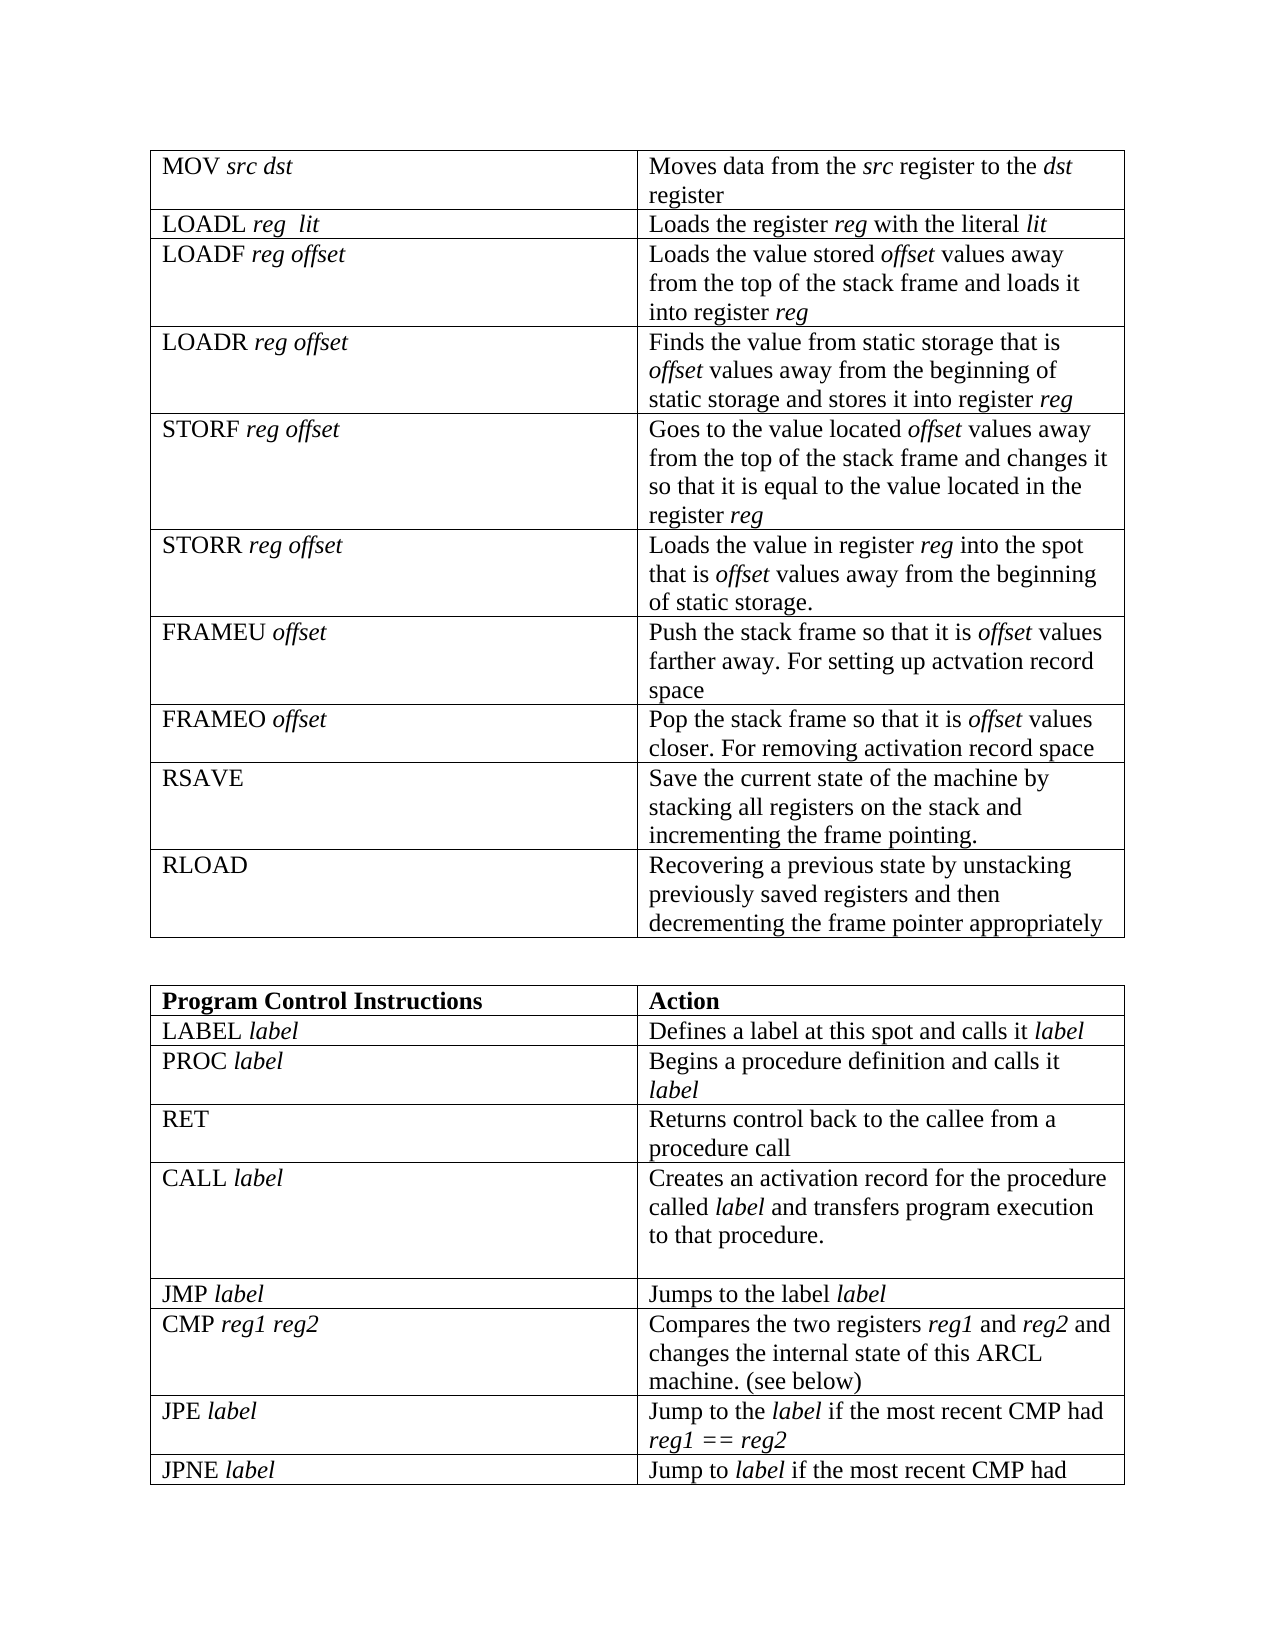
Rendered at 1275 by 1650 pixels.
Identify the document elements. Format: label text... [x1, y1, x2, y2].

table_cell LABEL label [151, 1016, 637, 1045]
table_cell LOADR reg offset [151, 327, 637, 413]
table_cell RSAVE [151, 763, 637, 849]
table_cell FRAMEO offset [151, 705, 637, 762]
table_header Action [638, 986, 1124, 1015]
table_cell Loads the register reg with the literal lit [638, 210, 1124, 238]
table_cell JPNE label [151, 1455, 637, 1483]
table_cell Loads the value stored offset values away from the top of the stack frame and loads it into register reg [638, 239, 1124, 326]
table_cell CALL label [151, 1163, 637, 1278]
table_cell Pop the stack frame so that it is offset values closer. For removing activation record space [638, 705, 1124, 762]
table_cell PROC label [151, 1046, 637, 1103]
table_cell LOADF reg offset [151, 239, 637, 326]
table_cell RET [151, 1105, 637, 1162]
table_cell JMP label [151, 1279, 637, 1308]
table_cell MOV src dst [151, 151, 637, 208]
table_cell Jump to label if the most recent CMP had reg1 != reg2 [638, 1455, 1124, 1483]
table_cell Recovering a previous state by unstacking previously saved registers and then decrementing the frame pointer appropriately [638, 850, 1124, 937]
table_cell Begins a procedure definition and calls it label [638, 1046, 1124, 1103]
table_cell RLOAD [151, 850, 637, 937]
table_cell JPE label [151, 1396, 637, 1454]
table_cell Save the current state of the machine by stacking all registers on the stack and incrementing the frame pointing. [638, 763, 1124, 849]
table_cell Loads the value in register reg into the spot that is offset values away from the beginning of static storage. [638, 530, 1124, 616]
table_cell Goes to the value located offset values away from the top of the stack frame and changes it so that it is equal to the value located in the register reg [638, 414, 1124, 529]
table_cell STORF reg offset [151, 414, 637, 529]
table_cell Jump to the label if the most recent CMP had reg1 == reg2 [638, 1396, 1124, 1454]
table_cell Jumps to the label label [638, 1279, 1124, 1308]
table_cell CMP reg1 reg2 [151, 1309, 637, 1395]
table_cell Compares the two registers reg1 and reg2 and changes the internal state of this ARCL machine. (see below) [638, 1309, 1124, 1395]
table_cell Moves data from the src register to the dst register [638, 151, 1124, 208]
table_header Program Control Instructions [151, 986, 637, 1015]
table_cell Creates an activation record for the procedure called label and transfers program execution to that procedure. [638, 1163, 1124, 1278]
table_cell Defines a label at this spot and calls it label [638, 1016, 1124, 1045]
table_cell LOADL reg lit [151, 210, 637, 238]
table_cell Finds the value from static storage that is offset values away from the beginning of static storage and stores it into register reg [638, 327, 1124, 413]
table_cell Returns control back to the callee from a procedure call [638, 1105, 1124, 1162]
table_cell FRAMEU offset [151, 617, 637, 703]
table_cell STORR reg offset [151, 530, 637, 616]
table_cell Push the stack frame so that it is offset values farther away. For setting up actvation record space [638, 617, 1124, 703]
